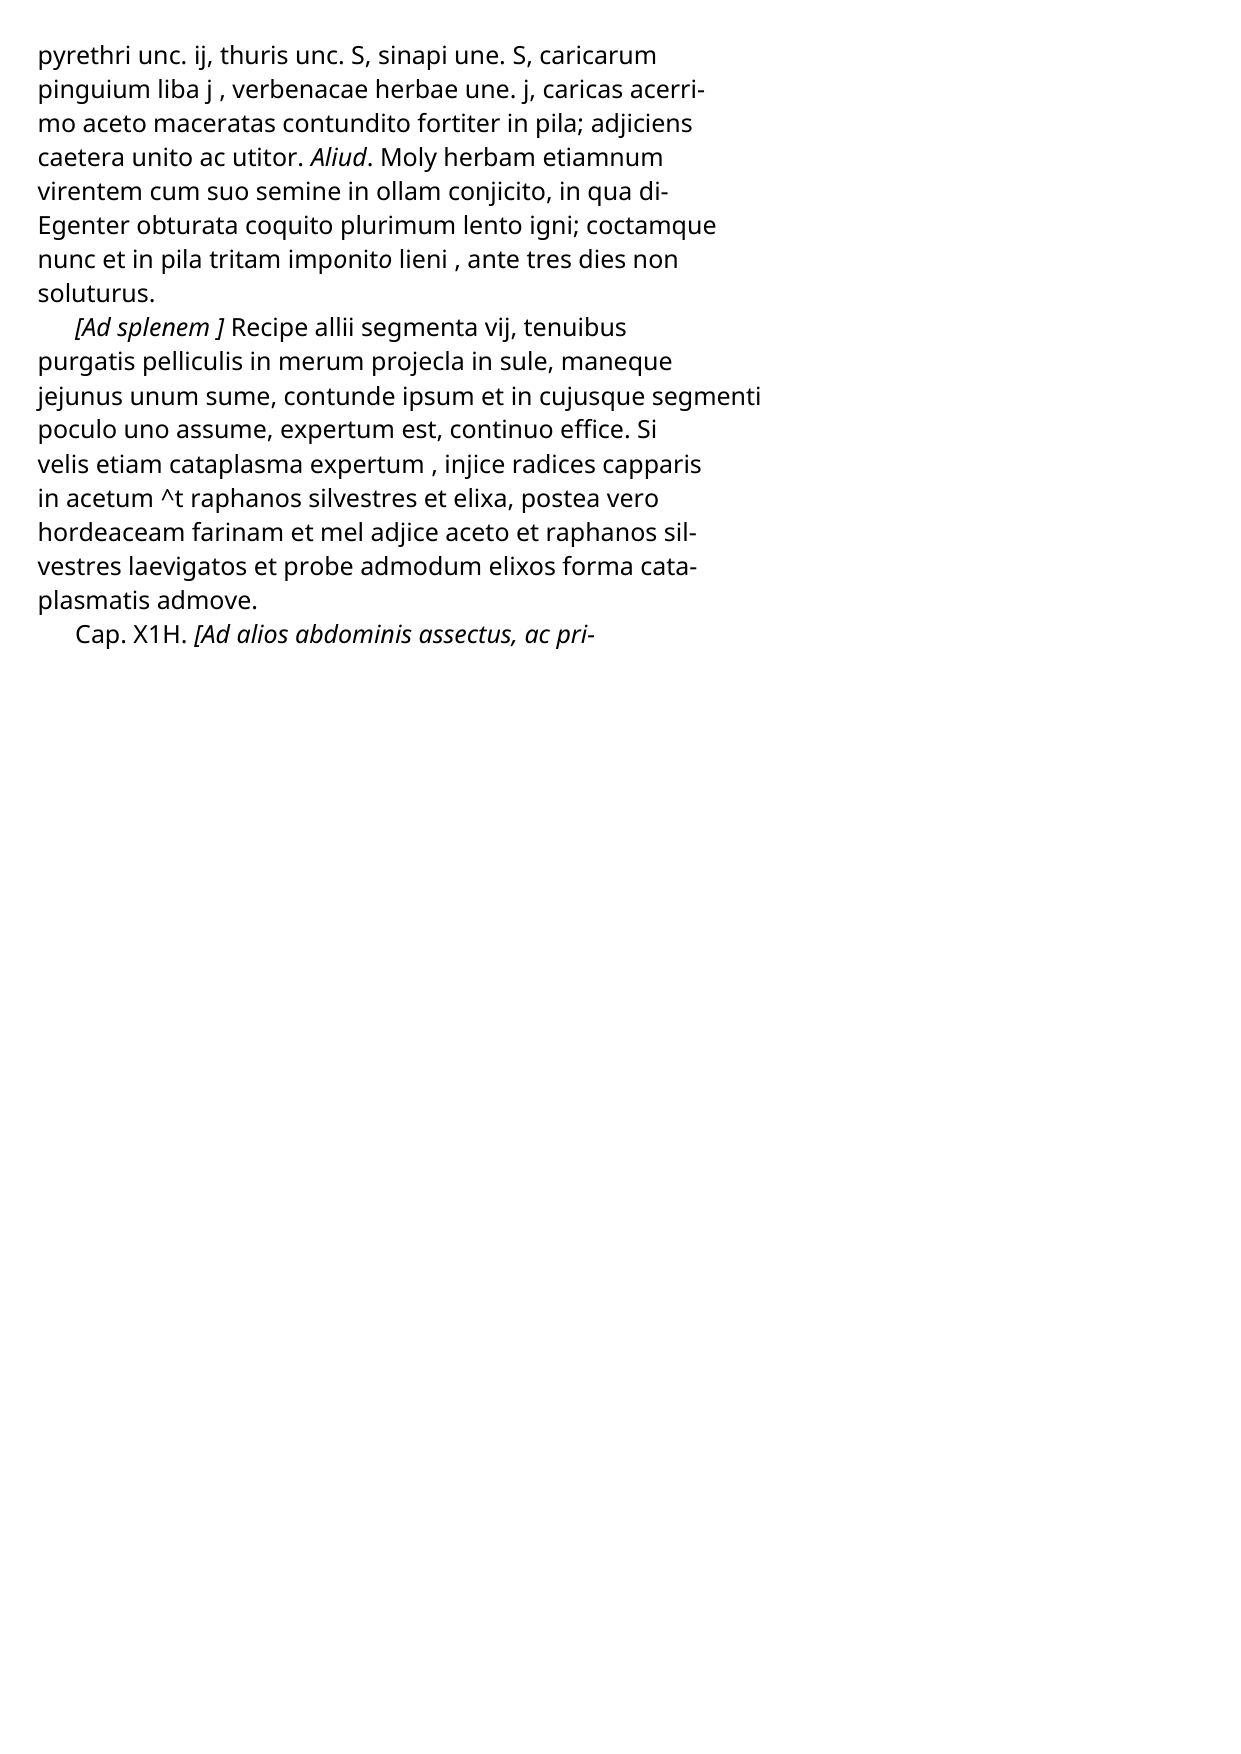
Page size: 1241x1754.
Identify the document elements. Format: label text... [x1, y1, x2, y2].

text pyrethri unc. ij, thuris unc. S, sinapi une. S, caricarum pinguium liba j , verbenacae herbae une. j, caricas acerri- mo aceto maceratas contundito fortiter in pila; adjiciens caetera unito ac utitor. Aliud. Moly herbam etiamnum virentem cum suo semine in ollam conjicito, in qua di- Egenter obturata coquito plurimum lento igni; coctamque nunc et in pila tritam imponito lieni , ante tres dies non soluturus. [37, 37, 1203, 310]
text [Ad splenem ] Recipe allii segmenta vij, tenuibus purgatis pelliculis in merum projecla in sule, maneque jejunus unum sume, contunde ipsum et in cujusque segmenti poculo uno assume, expertum est, continuo effice. Si velis etiam cataplasma expertum , injice radices capparis in acetum ^t raphanos silvestres et elixa, postea vero hordeaceam farinam et mel adjice aceto et raphanos sil- vestres laevigatos et probe admodum elixos forma cata- plasmatis admove. [37, 310, 1203, 617]
text Cap. X1H. [Ad alios abdominis assectus, ac pri- [37, 617, 1203, 651]
